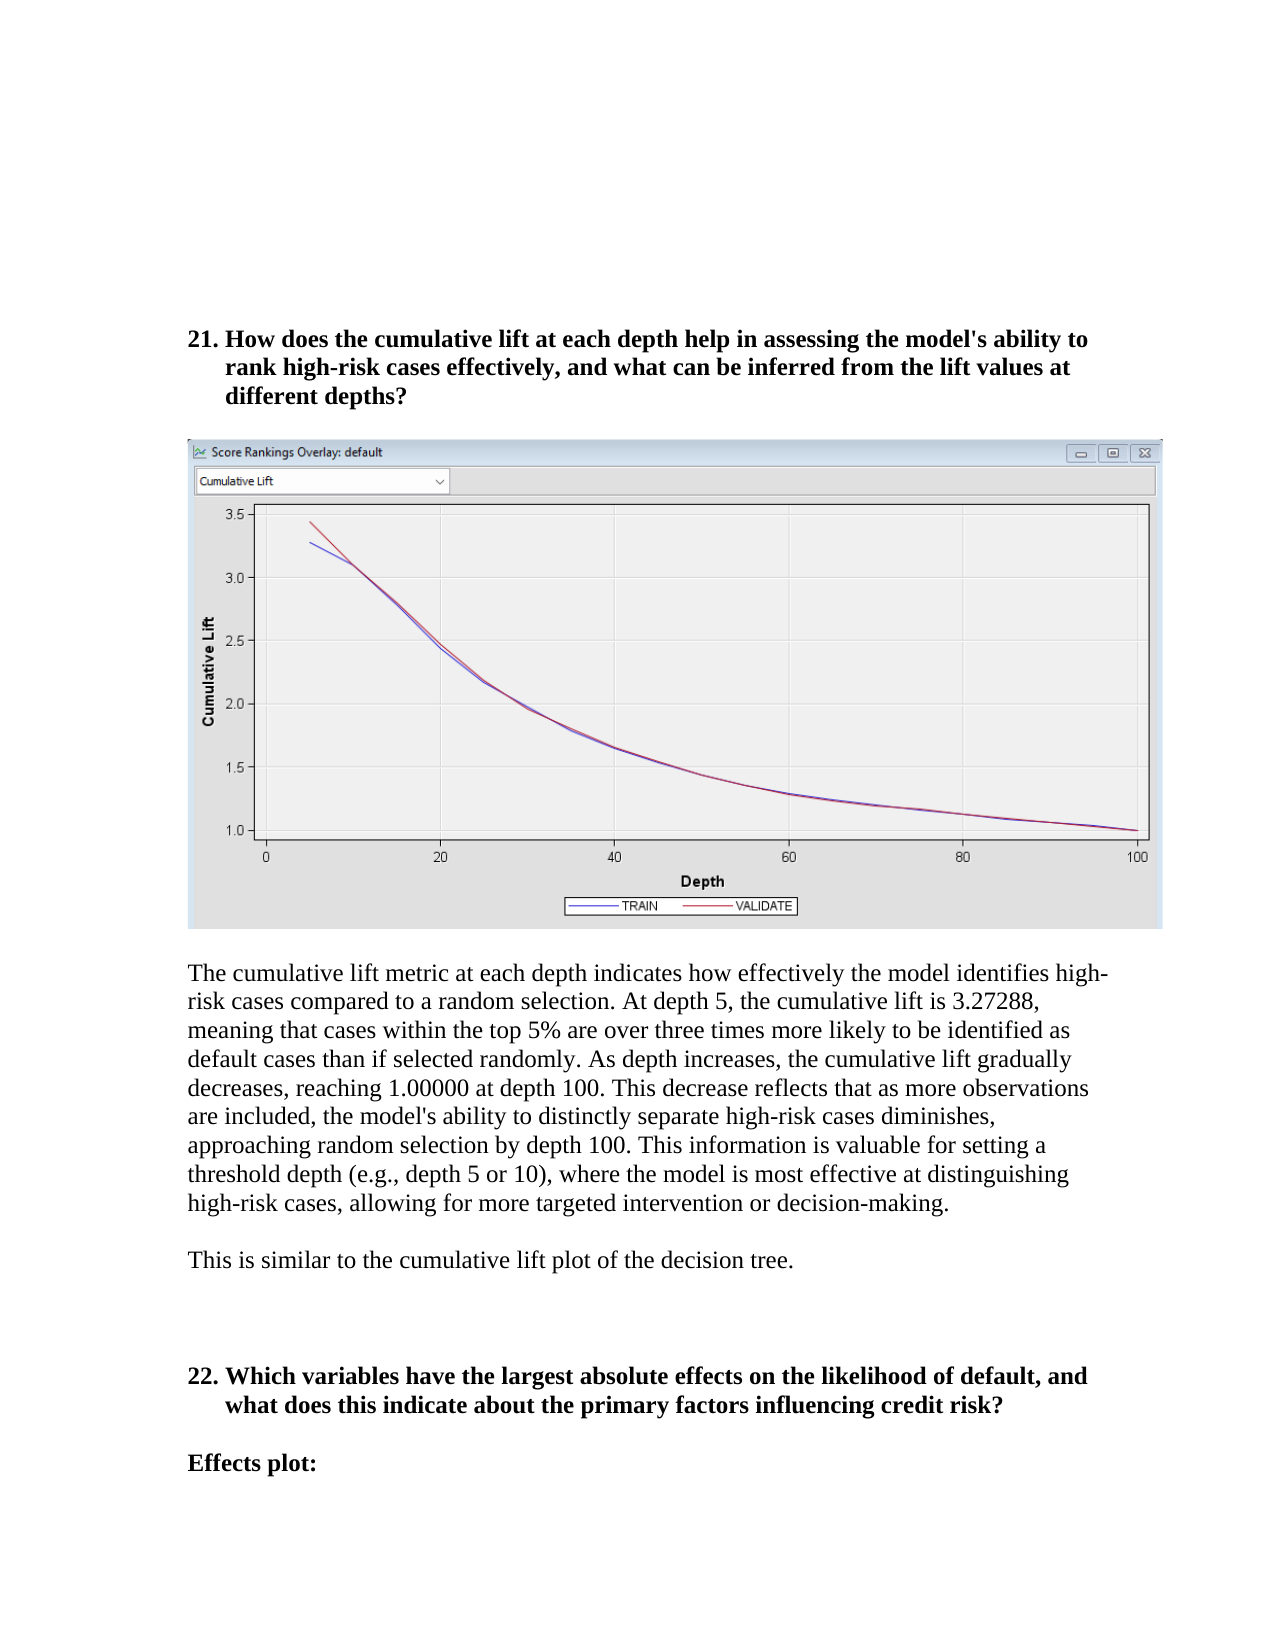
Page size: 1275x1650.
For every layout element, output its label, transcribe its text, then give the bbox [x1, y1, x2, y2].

list How does the cumulative lift at each depth help in assessing the model's ability to rank high-risk cases effectively, and what can be inferred from the lift values at different depths? [187, 324, 1125, 410]
picture [187, 439, 1163, 929]
text The cumulative lift metric at each depth indicates how effectively the model identifies high-risk cases compared to a random selection. At depth 5, the cumulative lift is 3.27288, meaning that cases within the top 5% are over three times more likely to be identified as default cases than if selected randomly. As depth increases, the cumulative lift gradually decreases, reaching 1.00000 at depth 100. This decrease reflects that as more observations are included, the model's ability to distinctly separate high-risk cases diminishes, approaching random selection by depth 100. This information is valuable for setting a threshold depth (e.g., depth 5 or 10), where the model is most effective at distinguishing high-risk cases, allowing for more targeted intervention or decision-making. [187, 958, 1125, 1216]
text This is similar to the cumulative lift plot of the decision tree. [187, 1246, 1125, 1274]
list Which variables have the largest absolute effects on the likelihood of default, and what does this indicate about the primary factors influencing credit risk? [187, 1361, 1125, 1419]
text Effects plot: [187, 1448, 1125, 1477]
